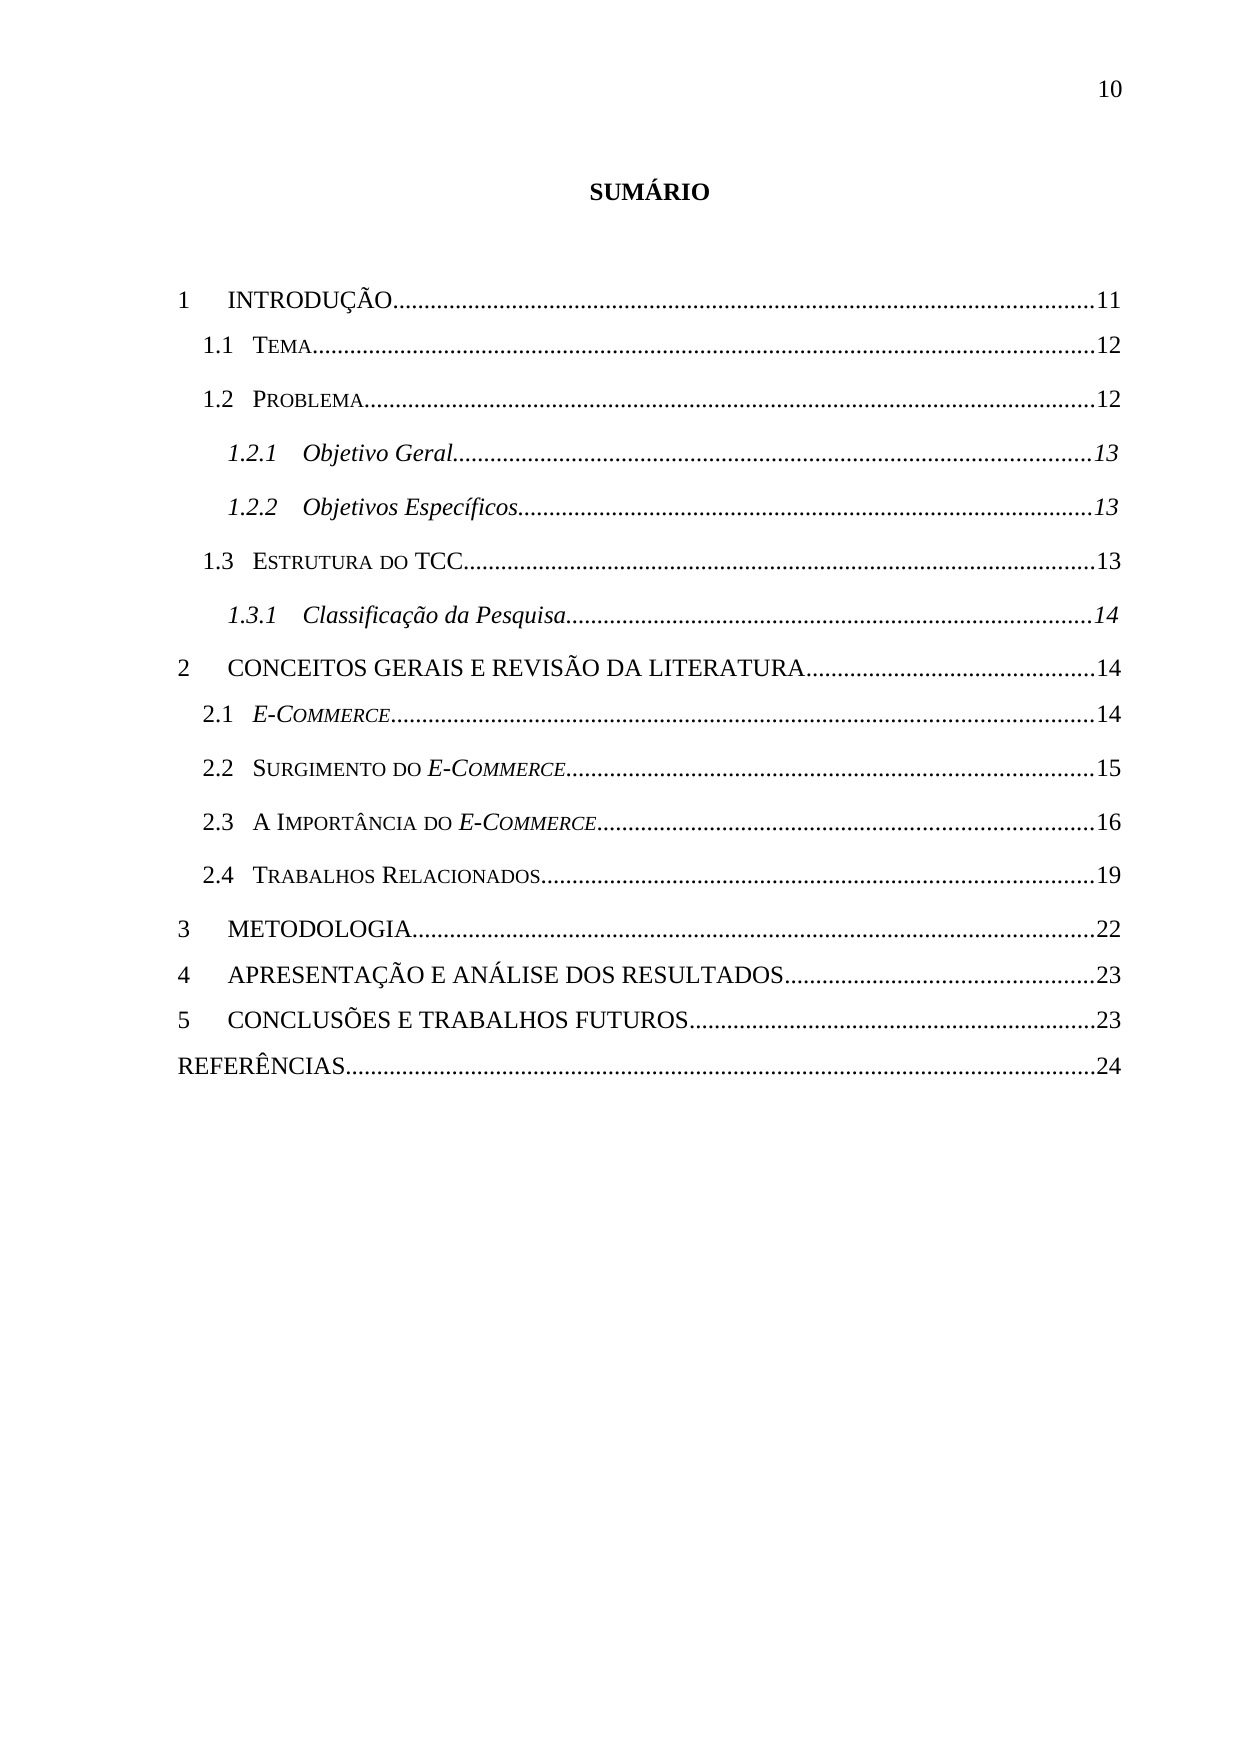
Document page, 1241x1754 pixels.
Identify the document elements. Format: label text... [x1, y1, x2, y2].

text SUMÁRIO [177, 177, 1122, 206]
